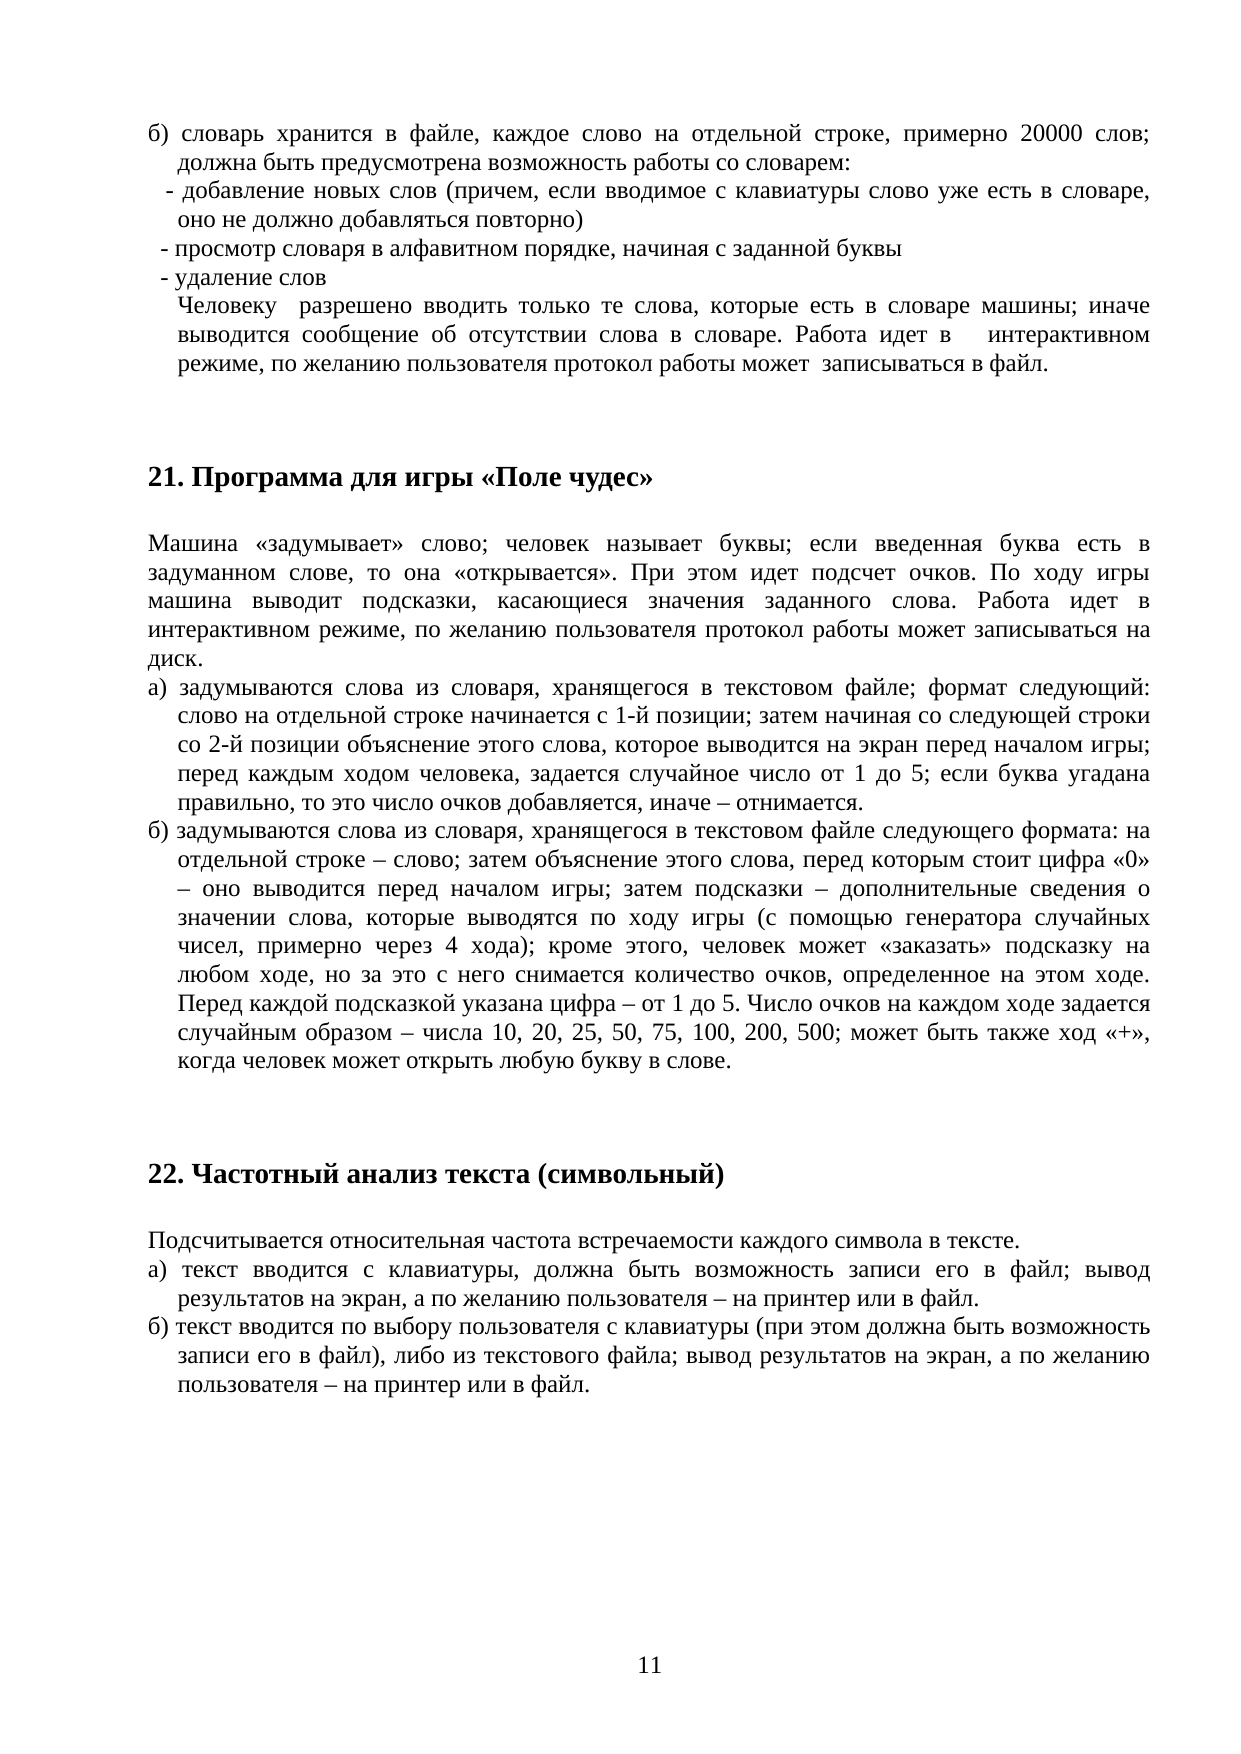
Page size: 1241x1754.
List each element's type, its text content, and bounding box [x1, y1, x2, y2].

subtitle 21. Программа для игры «Поле чудес» [148, 459, 1152, 493]
text Машина «задумывает» слово; человек называет буквы; если введенная буква есть в задуманном слове, то она «открывается». При этом идет подсчет очков. По ходу игры машина выводит подсказки, касающиеся значения заданного слова. Работа идет в интерактивном режиме, по желанию пользователя протокол работы может записываться на диск. [148, 528, 1152, 672]
text Человеку разрешено вводить только те слова, которые есть в словаре машины; иначе выводится сообщение об отсутствии слова в словаре. Работа идет в интерактивном режиме, по желанию пользователя протокол работы может записываться в файл. [177, 291, 1152, 377]
text - просмотр словаря в алфавитном порядке, начиная с заданной буквы [148, 233, 1152, 262]
text - добавление новых слов (причем, если вводимое с клавиатуры слово уже есть в словаре, оно не должно добавляться повторно) [148, 176, 1152, 233]
text б) задумываются слова из словаря, хранящегося в текстовом файле следующего формата: на отдельной строке – слово; затем объяснение этого слова, перед которым стоит цифра «0» – оно выводится перед началом игры; затем подсказки – дополнительные сведения о значении слова, которые выводятся по ходу игры (с помощью генератора случайных чисел, примерно через 4 хода); кроме этого, человек может «заказать» подсказку на любом ходе, но за это с него снимается количество очков, определенное на этом ходе. Перед каждой подсказкой указана цифра – от 1 до 5. Число очков на каждом ходе задается случайным образом – числа 10, 20, 25, 50, 75, 100, 200, 500; может быть также ход «+», когда человек может открыть любую букву в слове. [148, 815, 1152, 1074]
subtitle 22. Частотный анализ текста (символьный) [148, 1157, 1152, 1190]
text Подсчитывается относительная частота встречаемости каждого символа в тексте. [148, 1225, 1152, 1254]
text а) задумываются слова из словаря, хранящегося в текстовом файле; формат следующий: слово на отдельной строке начинается с 1-й позиции; затем начиная со следующей строки со 2-й позиции объяснение этого слова, которое выводится на экран перед началом игры; перед каждым ходом человека, задается случайное число от 1 до 5; если буква угадана правильно, то это число очков добавляется, иначе – отнимается. [148, 672, 1152, 815]
text - удаление слов [148, 262, 1152, 291]
text б) словарь хранится в файле, каждое слово на отдельной строке, примерно 20000 слов; должна быть предусмотрена возможность работы со словарем: [148, 118, 1152, 176]
